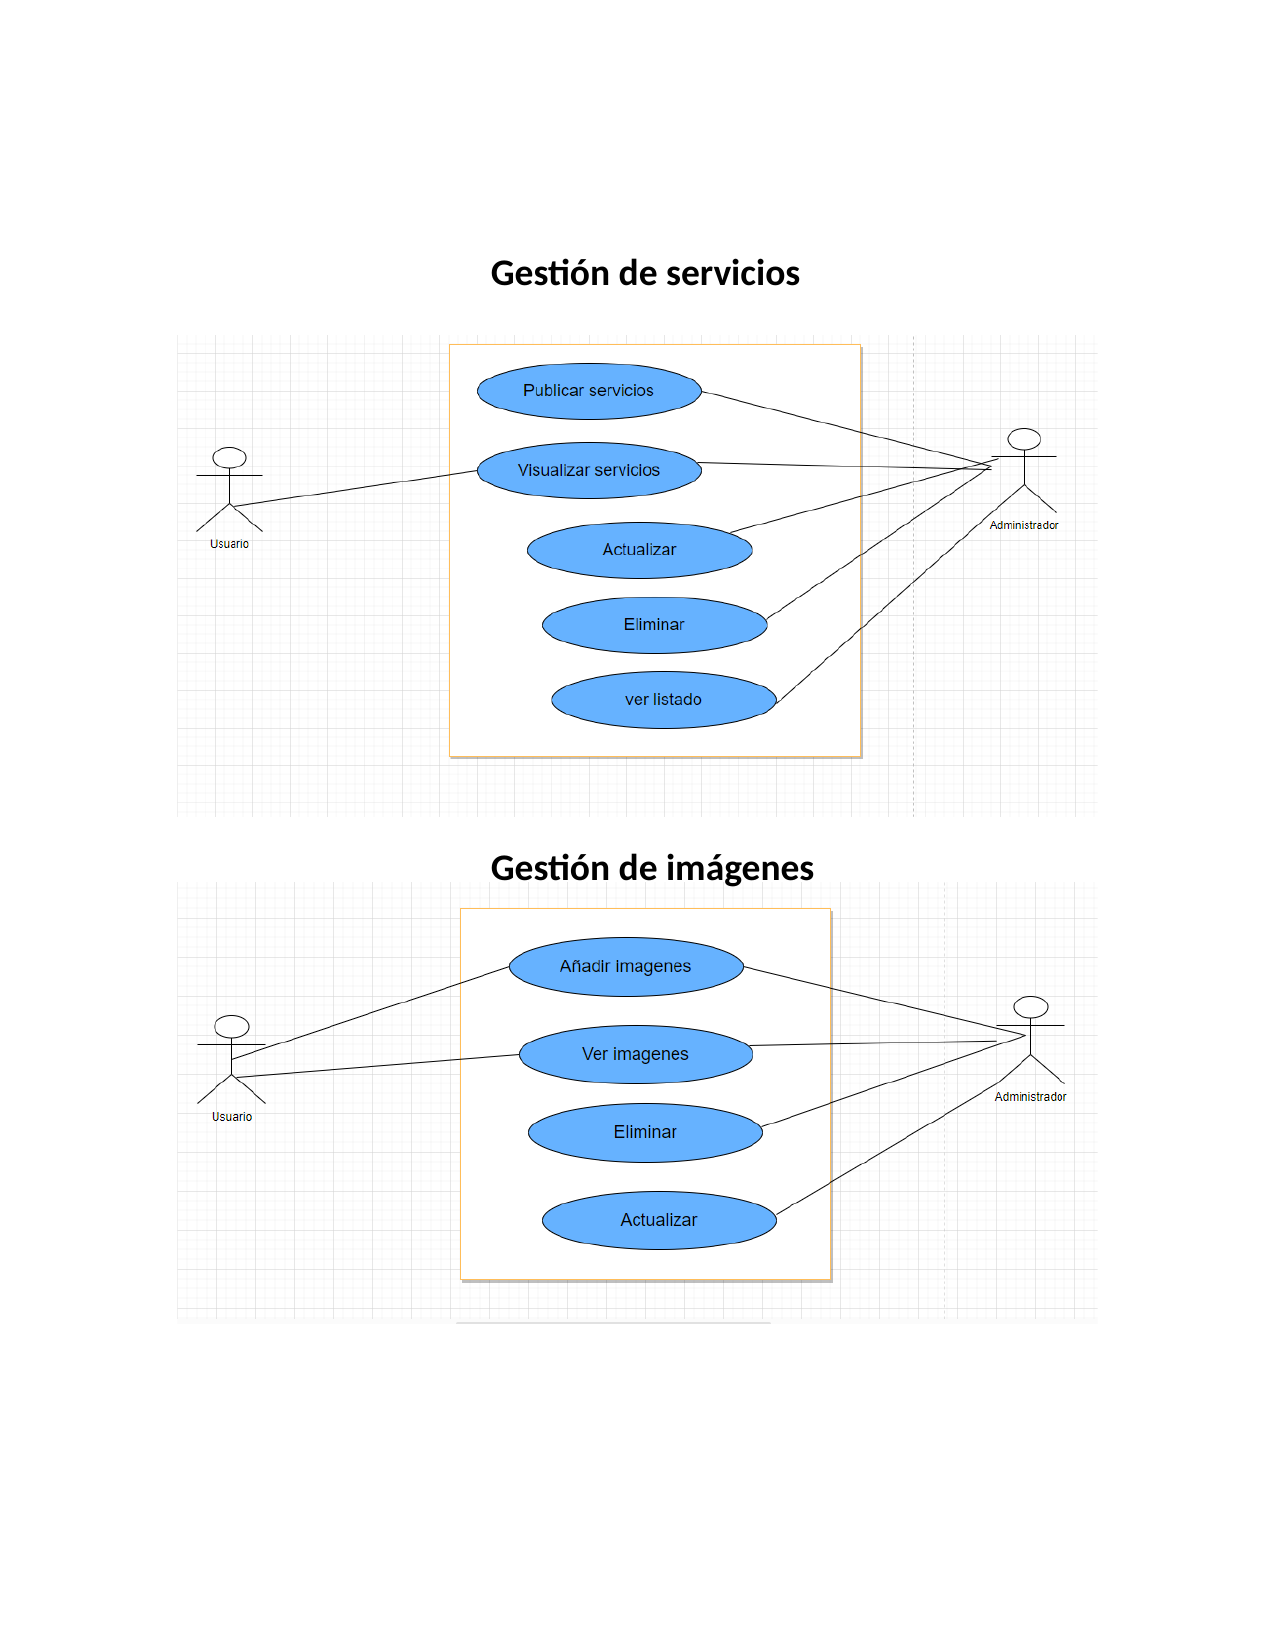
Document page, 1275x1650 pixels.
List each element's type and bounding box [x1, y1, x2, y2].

picture [177, 335, 1098, 817]
picture [177, 882, 1098, 1324]
